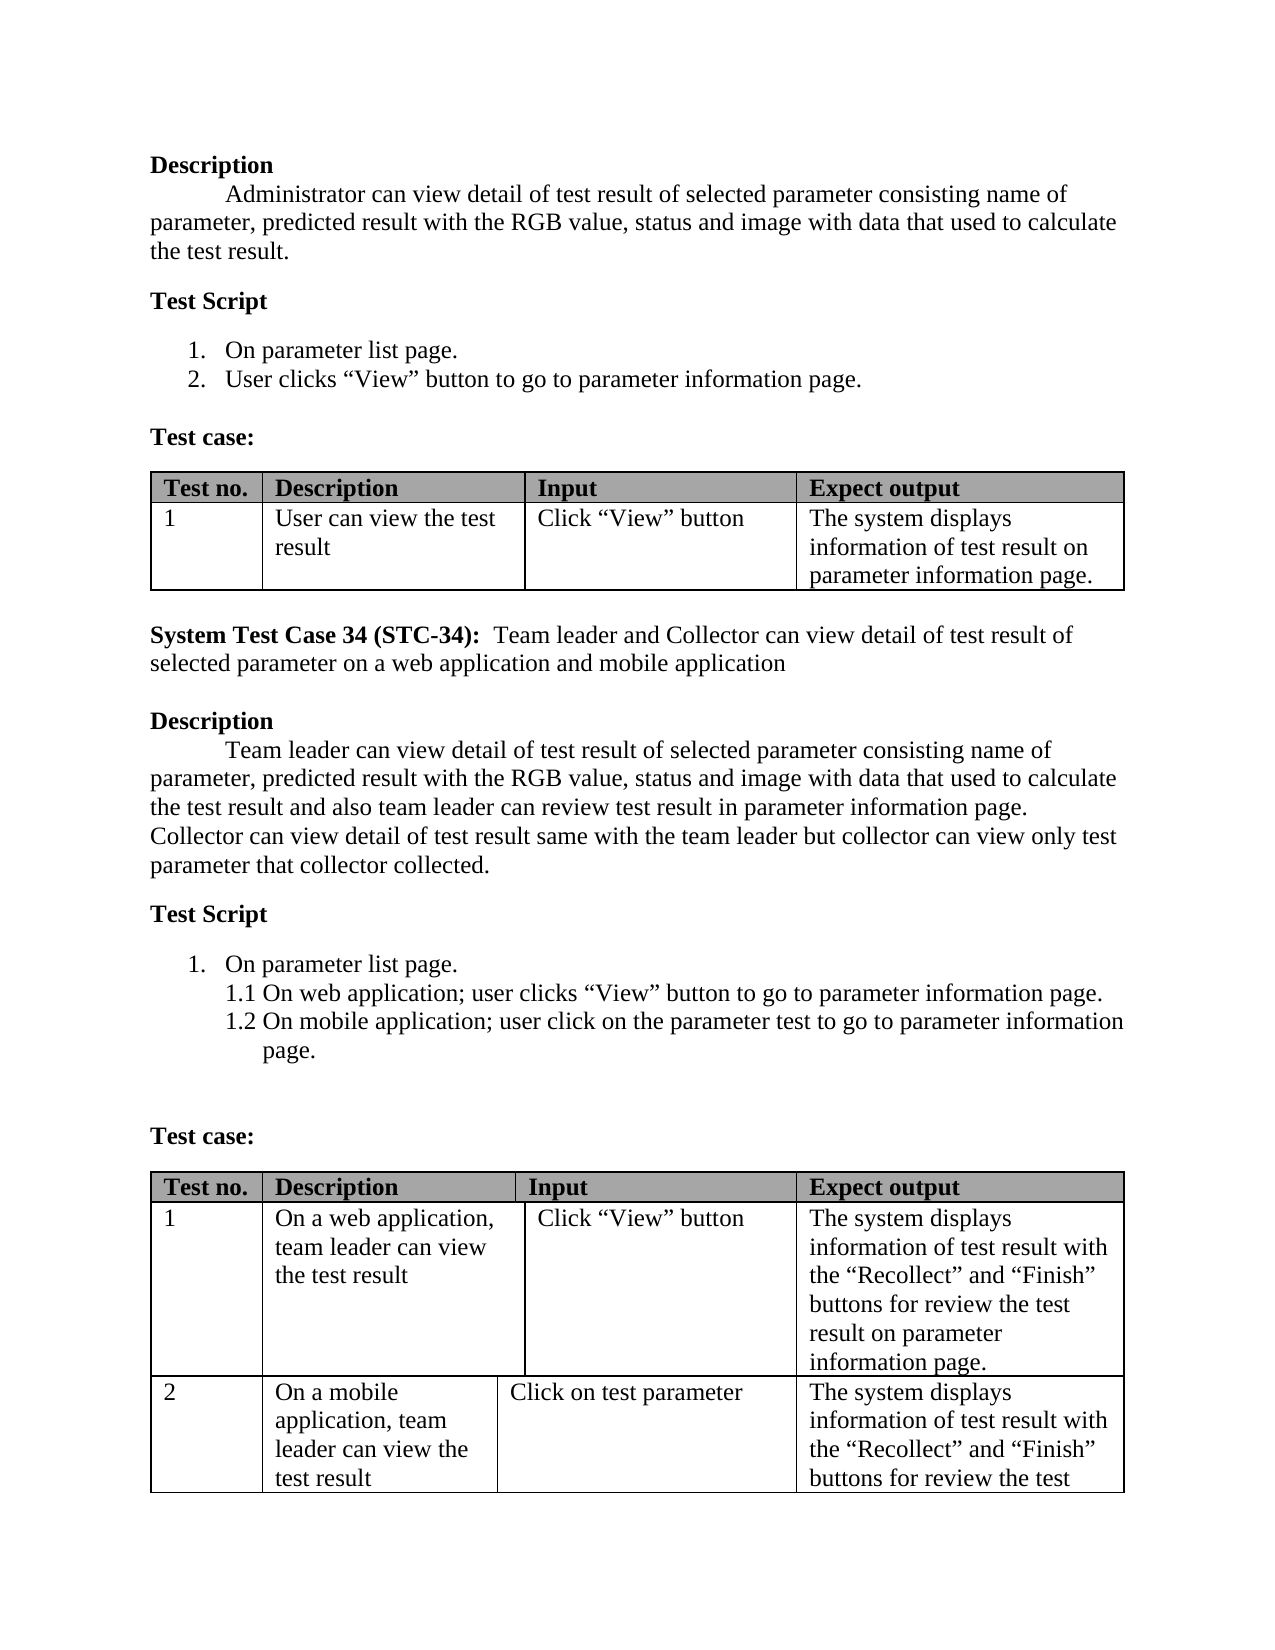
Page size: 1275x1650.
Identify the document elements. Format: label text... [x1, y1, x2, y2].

table_cell 1 [152, 503, 262, 589]
table_header Test no. [152, 473, 262, 502]
table_cell User can view the test result [263, 503, 524, 589]
list On parameter list page. [187, 949, 1125, 978]
table_header Test no. [152, 1173, 262, 1201]
list User clicks “View” button to go to parameter information page. [187, 364, 1125, 393]
list On parameter list page. [187, 335, 1125, 364]
table_cell Click “View” button [526, 1203, 796, 1375]
list On mobile application; user click on the parameter test to go to parameter information page. [225, 1006, 1125, 1064]
text Test case: [150, 422, 1125, 450]
table_cell 2 [152, 1377, 262, 1492]
text System Test Case 34 (STC-34): Team leader and Collector can view detail of test result of selected parameter on a web application and mobile application [150, 620, 1125, 677]
table_header Input [526, 473, 796, 502]
text Team leader can view detail of test result of selected parameter consisting name of parameter, predicted result with the RGB value, status and image with data that used to calculate the test result and also team leader can review test result in parameter information page. Collector can view detail of test result same with the team leader but collector can view only test parameter that collector collected. [150, 735, 1125, 878]
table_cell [797, 1377, 1123, 1492]
table_header Expect output [797, 1173, 1123, 1201]
table_cell The system displays information of test result with the “Recollect” and “Finish” buttons for review the test result on parameter information page. [797, 1203, 1123, 1375]
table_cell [498, 1377, 796, 1492]
text Administrator can view detail of test result of selected parameter consisting name of parameter, predicted result with the RGB value, status and image with data that used to calculate the test result. [150, 179, 1125, 265]
table_header Expect output [797, 473, 1123, 502]
table_cell On a web application, team leader can view the test result [263, 1203, 524, 1375]
text Description [150, 150, 1125, 179]
text Test Script [150, 899, 1125, 928]
table_cell Click “View” button [526, 503, 796, 589]
table_header Description [263, 473, 524, 502]
table_cell 1 [152, 1203, 262, 1375]
list On web application; user clicks “View” button to go to parameter information page. [225, 978, 1125, 1006]
text Test Script [150, 286, 1125, 314]
text Description [150, 706, 1125, 735]
text Test case: [150, 1121, 1125, 1150]
table_cell The system displays information of test result on parameter information page. [797, 503, 1123, 589]
table_header Input [516, 1173, 796, 1201]
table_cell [263, 1377, 497, 1492]
table_header Description [263, 1173, 515, 1201]
